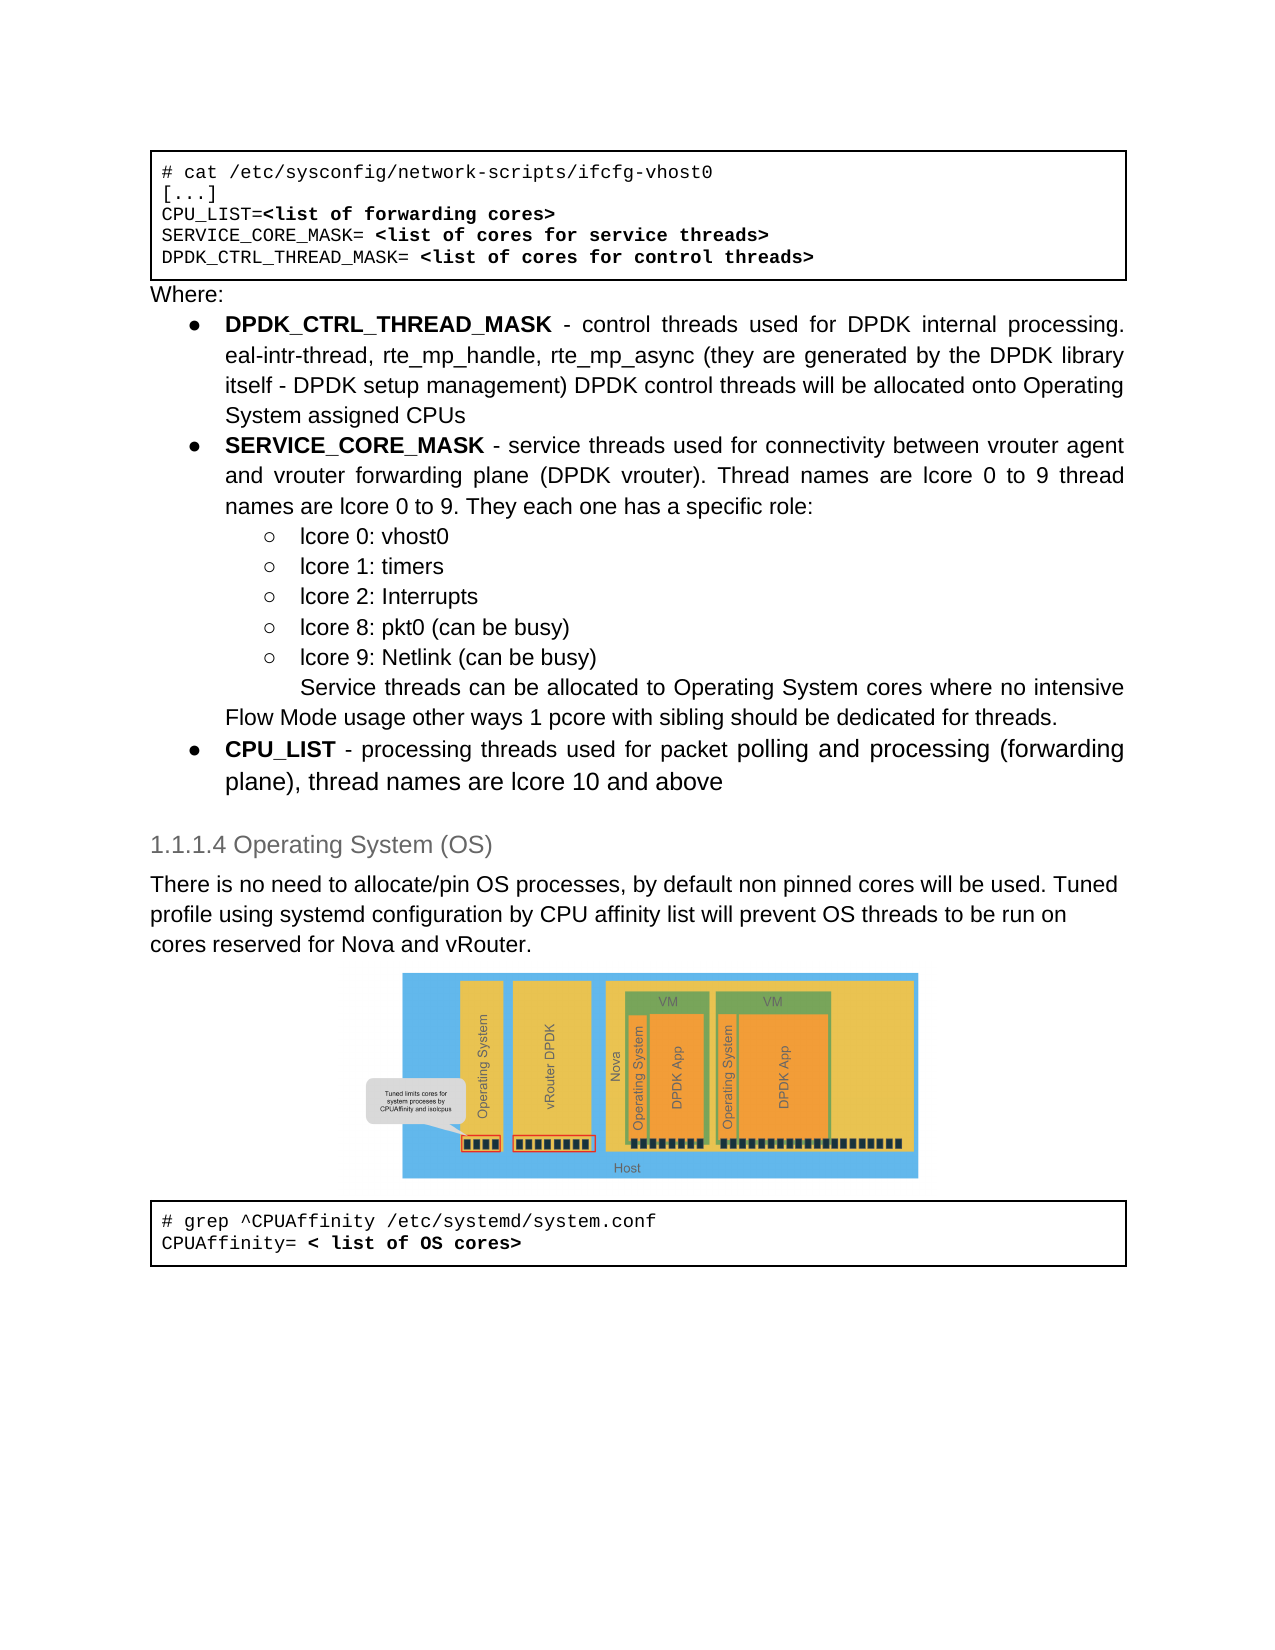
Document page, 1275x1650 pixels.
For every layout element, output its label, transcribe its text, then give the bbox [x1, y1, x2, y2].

list lcore 1: timers [262, 553, 1125, 579]
text There is no need to allocate/pin OS processes, by default non pinned cores will be used. Tuned profile using systemd configuration by CPU affinity list will prevent OS threads to be run on cores reserved for Nova and vRouter. [150, 871, 1125, 958]
table_header # cat /etc/sysconfig/network-scripts/ifcfg-vhost0 [...] CPU_LIST=<list of forwarding cores> SERVICE_CORE_MASK= <list of cores for service threads> DPDK_CTRL_THREAD_MASK= <list of cores for control threads> [152, 152, 1125, 279]
list lcore 9: Netlink (can be busy) [262, 644, 1125, 670]
list CPU_LIST - processing threads used for packet polling and processing (forwarding plane), thread names are lcore 10 and above [187, 734, 1125, 796]
list SERVICE_CORE_MASK - service threads used for connectivity between vrouter agent and vrouter forwarding plane (DPDK vrouter). Thread names are lcore 0 to 9 thread names are lcore 0 to 9. They each one has a specific role: [187, 432, 1125, 519]
list lcore 0: vhost0 [262, 523, 1125, 549]
text Service threads can be allocated to Operating System cores where no intensive Flow Mode usage other ways 1 pcore with sibling should be dedicated for threads. [225, 674, 1125, 731]
list lcore 8: pkt0 (can be busy) [262, 613, 1125, 640]
table_header # grep ^CPUAffinity /etc/systemd/system.conf CPUAffinity= < list of OS cores> [152, 1202, 1125, 1265]
subtitle 1.1.1.4 Operating System (OS) [150, 829, 1125, 858]
picture [337, 961, 938, 1196]
list DPDK_CTRL_THREAD_MASK - control threads used for DPDK internal processing. eal-intr-thread, rte_mp_handle, rte_mp_async (they are generated by the DPDK library itself - DPDK setup management) DPDK control threads will be allocated onto Operating System assigned CPUs [187, 311, 1125, 428]
text Where: [150, 281, 1125, 308]
list lcore 2: Interrupts [262, 583, 1125, 610]
